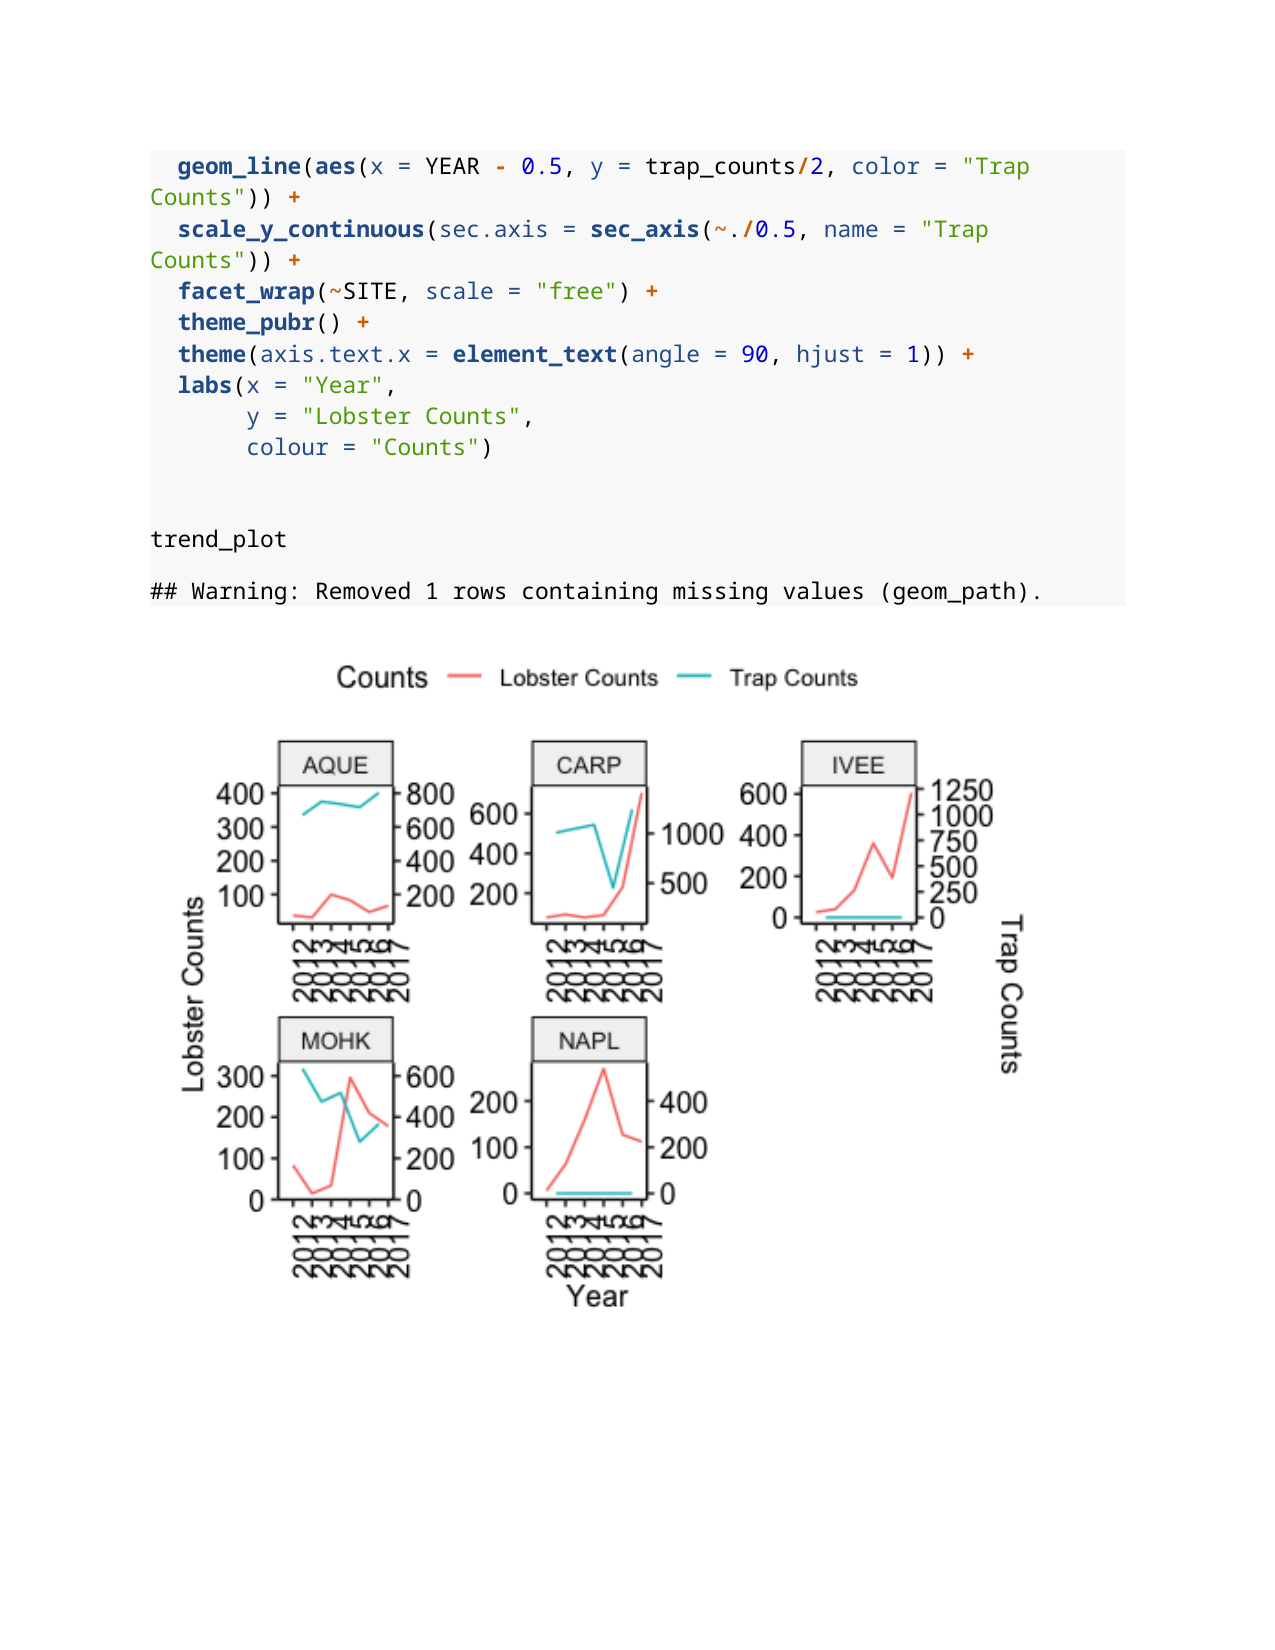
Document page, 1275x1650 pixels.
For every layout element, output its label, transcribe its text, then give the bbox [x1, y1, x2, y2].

text ## Warning: Removed 1 rows containing missing values (geom_path). [150, 574, 1125, 606]
picture [168, 626, 1044, 1327]
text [150, 150, 1125, 554]
